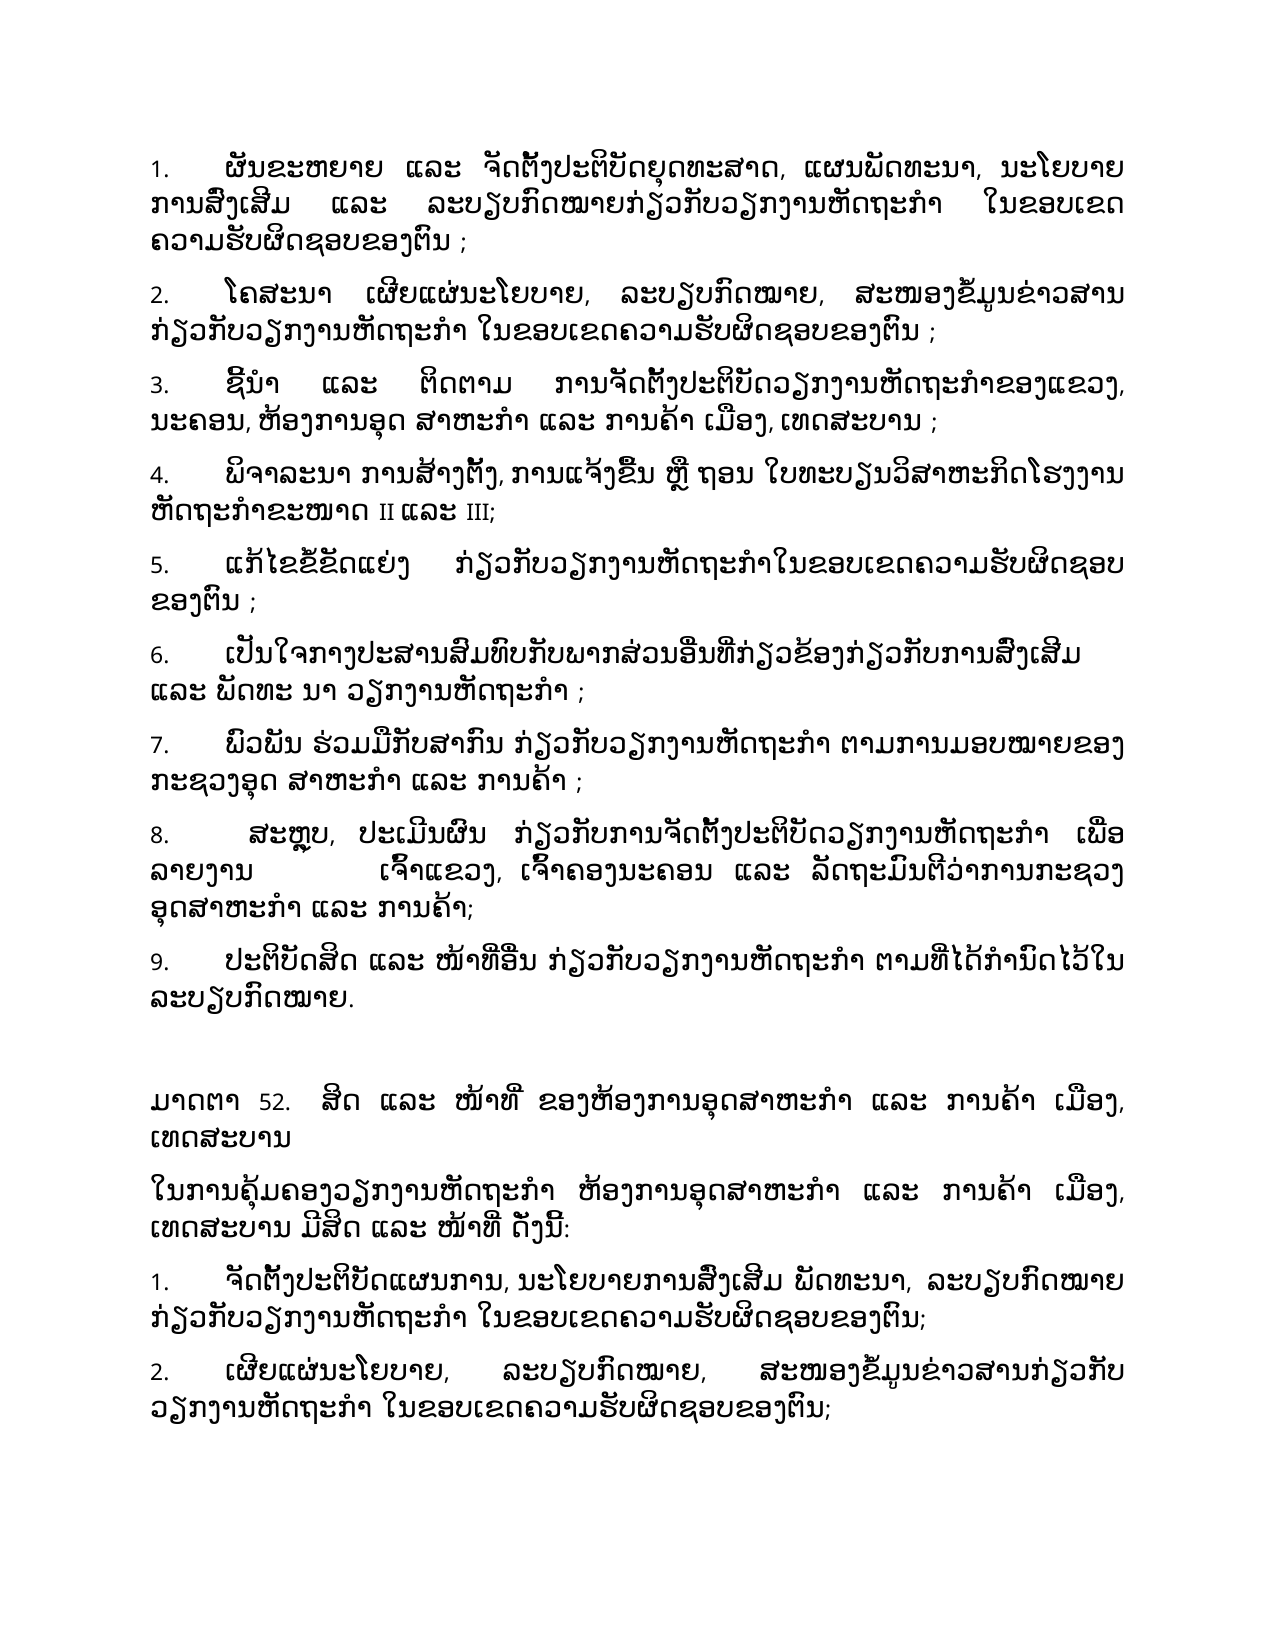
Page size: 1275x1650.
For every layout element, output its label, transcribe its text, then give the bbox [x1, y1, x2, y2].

text 6. ເປັນໃຈກາງປະສານສົມທົບກັບພາກສ່ວນອື່ນທີ່ກ່ຽວຂ້ອງກ່ຽວກັບການສົ່ງເສີມ ແລະ ພັດທະ ນາ ວຽກງານຫັດຖະກຳ ; [150, 637, 1125, 707]
text 1. ຜັນຂະຫຍາຍ ແລະ ຈັດຕັ້ງປະຕິບັດຍຸດທະສາດ, ແຜນພັດທະນາ, ນະໂຍບາຍການສົ່ງເສີມ ແລະ ລະບຽບກົດໝາຍກ່ຽວກັບວຽກງານຫັດຖະກຳ ໃນຂອບເຂດຄວາມຮັບຜິດຊອບຂອງຕົນ ; [150, 150, 1125, 257]
text 3. ຊີ້ນຳ ແລະ ຕິດຕາມ ການຈັດຕັ້ງປະຕິບັດວຽກງານຫັດຖະກຳຂອງແຂວງ, ນະຄອນ, ຫ້ອງການອຸດ ສາຫະກຳ ແລະ ການຄ້າ ເມືອງ, ເທດສະບານ ; [150, 367, 1125, 437]
text 7. ພົວພັນ ຮ່ວມມືກັບສາກົນ ກ່ຽວກັບວຽກງານຫັດຖະກຳ ຕາມການມອບໝາຍຂອງກະຊວງອຸດ ສາຫະກຳ ແລະ ການຄ້າ ; [150, 727, 1125, 797]
text 5. ແກ້ໄຂຂໍ້ຂັດແຍ່ງ ກ່ຽວກັບວຽກງານຫັດຖະກຳໃນຂອບເຂດຄວາມຮັບຜິດຊອບຂອງຕົນ ; [150, 547, 1125, 617]
text 8. ສະຫຼຸບ, ປະເມີນຜົນ ກ່ຽວກັບການຈັດຕັ້ງປະຕິບັດວຽກງານຫັດຖະກຳ ເພື່ອລາຍງານ ເຈົ້າແຂວງ, ເຈົ້າຄອງນະຄອນ ແລະ ລັດຖະມົນຕີວ່າການກະຊວງອຸດສາຫະກຳ ແລະ ການຄ້າ; [150, 817, 1125, 924]
text 2. ໂຄສະນາ ເຜີຍແຜ່ນະໂຍບາຍ, ລະບຽບກົດໝາຍ, ສະໜອງຂໍ້ມູນຂ່າວສານກ່ຽວກັບວຽກງານຫັດຖະກຳ ໃນຂອບເຂດຄວາມຮັບຜິດຊອບຂອງຕົນ ; [150, 277, 1125, 347]
text 9. ປະຕິບັດສິດ ແລະ ໜ້າທີ່ອື່ນ ກ່ຽວກັບວຽກງານຫັດຖະກຳ ຕາມທີ່ໄດ້ກຳນົດໄວ້ໃນລະບຽບກົດໝາຍ. [150, 943, 1125, 1014]
text 1. ຈັດຕັ້ງປະຕິບັດແຜນການ, ນະໂຍບາຍການສົ່ງເສີມ ພັດທະນາ, ລະບຽບກົດໝາຍ ກ່ຽວກັບວຽກງານຫັດຖະກຳ ໃນຂອບເຂດຄວາມຮັບຜິດຊອບຂອງຕົນ; [150, 1264, 1125, 1334]
text ມາດຕາ 52. ສິດ ແລະ ໜ້າທີ່ ຂອງຫ້ອງການອຸດສາຫະກຳ ແລະ ການຄ້າ ເມືອງ, ເທດສະບານ [150, 1084, 1125, 1154]
text ໃນການຄຸ້ມຄອງວຽກງານຫັດຖະກຳ ຫ້ອງການອຸດສາຫະກຳ ແລະ ການຄ້າ ເມືອງ, ເທດສະບານ ມີສິດ ແລະ ໜ້າທີ່ ດັ່ງນີ້: [150, 1174, 1125, 1244]
text 2. ເຜີຍແຜ່ນະໂຍບາຍ, ລະບຽບກົດໝາຍ, ສະໜອງຂໍ້ມູນຂ່າວສານກ່ຽວກັບວຽກງານຫັດຖະກຳ ໃນຂອບເຂດຄວາມຮັບຜິດຊອບຂອງຕົນ; [150, 1354, 1125, 1424]
text 4. ພິຈາລະນາ ການສ້າງຕັ້ງ, ການແຈ້ງຂື້ນ ຫຼື ຖອນ ໃບທະບຽນວິສາຫະກິດໂຮງງານຫັດຖະກຳຂະໜາດ II ແລະ III; [150, 457, 1125, 527]
